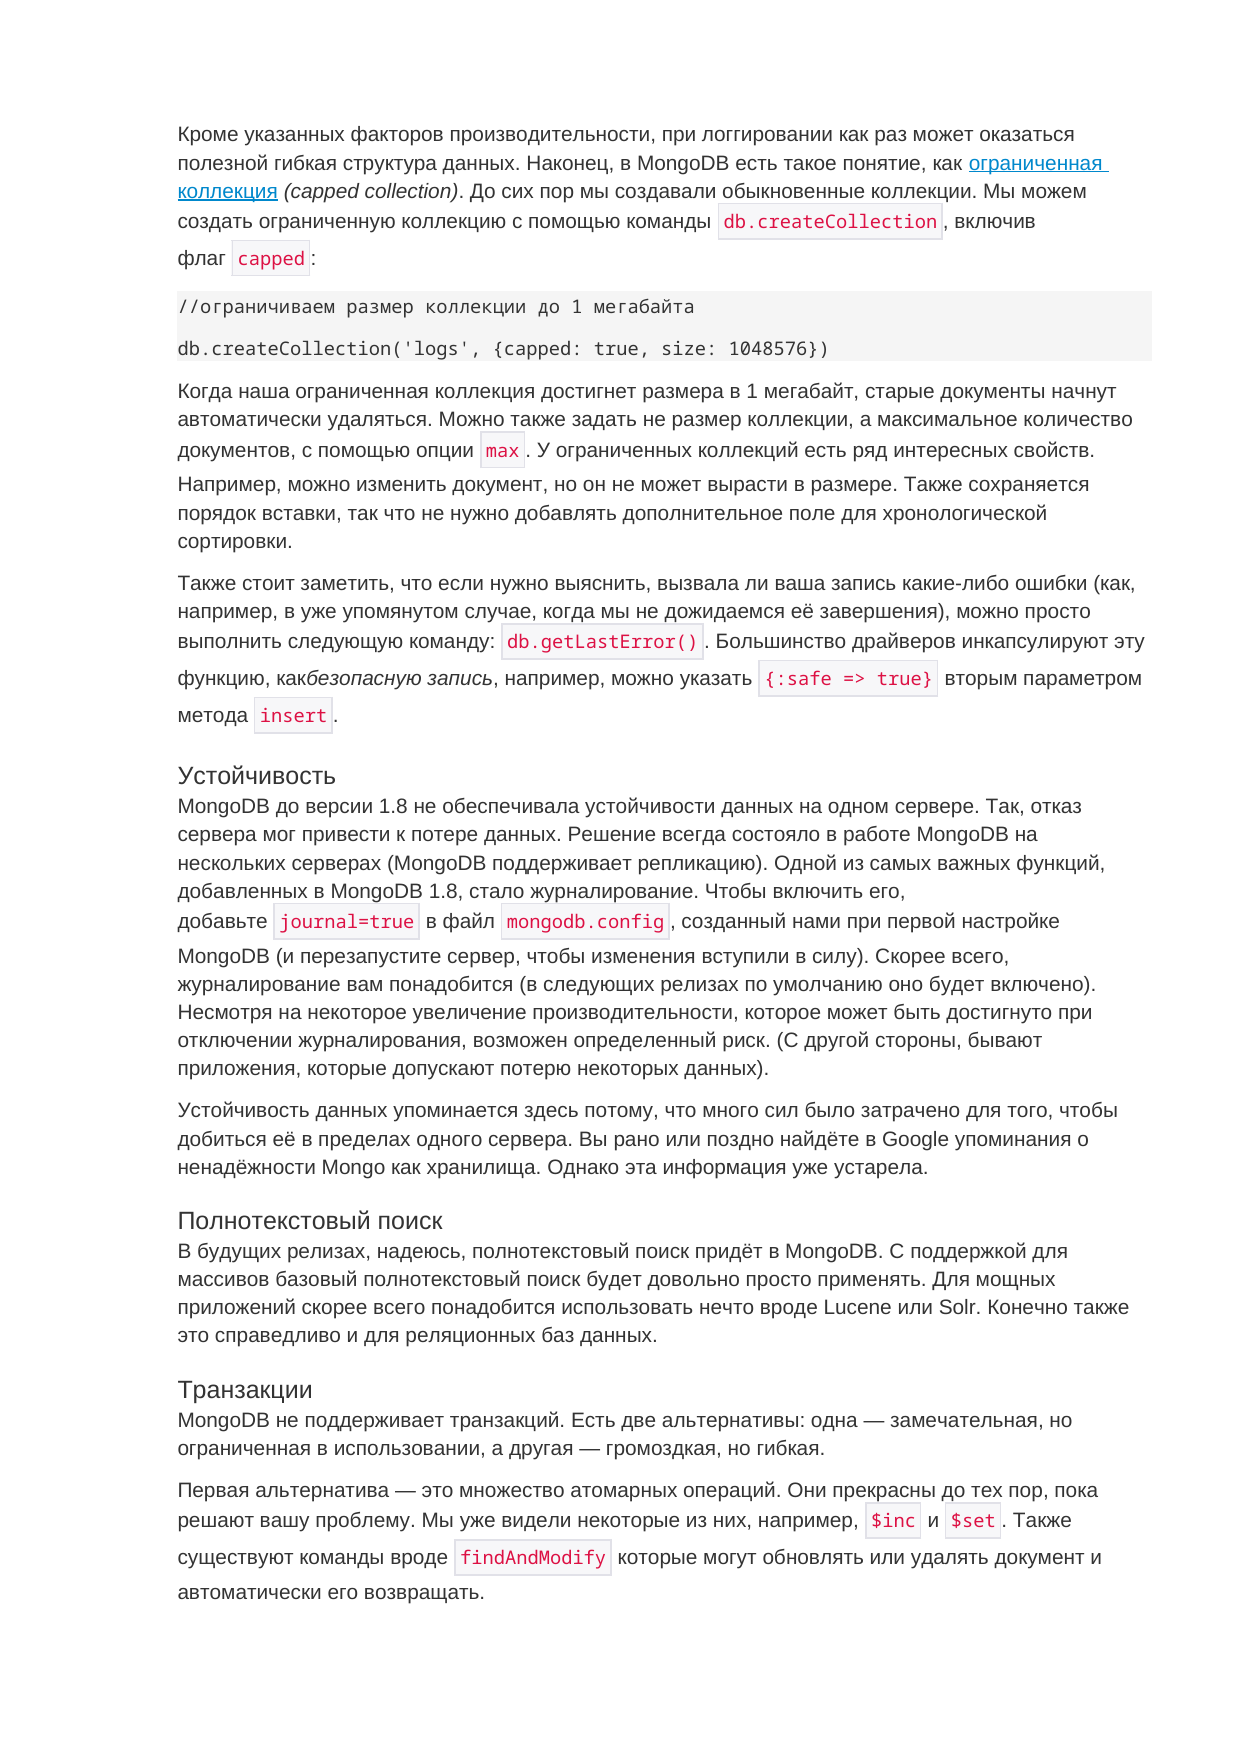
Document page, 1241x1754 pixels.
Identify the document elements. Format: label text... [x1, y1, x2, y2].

text Устойчивость данных упоминается здесь потому, что много сил было затрачено для того, чтобы добиться её в пределах одного сервера. Вы рано или поздно найдёте в Google упоминания о ненадёжности Mongo как хранилища. Однако эта информация уже устарела. [177, 1094, 1152, 1178]
text MongoDB не поддерживает транзакций. Есть две альтернативы: одна — замечательная, но ограниченная в использовании, а другая — громоздкая, но гибкая. [177, 1403, 1152, 1460]
subtitle Устойчивость [177, 748, 1152, 790]
text В будущих релизах, надеюсь, полнотекстовый поиск придёт в MongoDB. С поддержкой для массивов базовый полнотекстовый поиск будет довольно просто применять. Для мощных приложений скорее всего понадобится использовать нечто вроде Lucene или Solr. Конечно также это справедливо и для реляционных баз данных. [177, 1235, 1152, 1347]
subtitle Транзакции [177, 1361, 1152, 1403]
text Также стоит заметить, что если нужно выяснить, вызвала ли ваша запись какие-либо ошибки (как, например, в уже упомянутом случае, когда мы не дожидаемся её завершения), можно просто выполнить следующую команду: db.getLastError(). Большинство драйверов инкапсулируют эту функцию, какбезопасную запись, например, можно указать {:safe => true} вторым параметром метода insert. [177, 567, 1152, 734]
text Кроме указанных факторов производительности, при логгировании как раз может оказаться полезной гибкая структура данных. Наконец, в MongoDB есть такое понятие, как ограниченная коллекция (capped collection). До сих пор мы создавали обыкновенные коллекции. Мы можем создать ограниченную коллекцию с помощью команды db.createCollection, включив флаг capped: [177, 118, 1152, 276]
text Когда наша ограниченная коллекция достигнет размера в 1 мегабайт, старые документы начнут автоматически удаляться. Можно также задать не размер коллекции, а максимальное количество документов, с помощью опции max. У ограниченных коллекций есть ряд интересных свойств. Например, можно изменить документ, но он не может вырасти в размере. Также сохраняется порядок вставки, так что не нужно добавлять дополнительное поле для хронологической сортировки. [177, 375, 1152, 552]
text MongoDB до версии 1.8 не обеспечивала устойчивости данных на одном сервере. Так, отказ сервера мог привести к потере данных. Решение всегда состояло в работе MongoDB на нескольких серверах (MongoDB поддерживает репликацию). Одной из самых важных функций, добавленных в MongoDB 1.8, стало журналирование. Чтобы включить его, добавьте journal=true в файл mongodb.config, созданный нами при первой настройке MongoDB (и перезапустите сервер, чтобы изменения вступили в силу). Скорее всего, журналирование вам понадобится (в следующих релизах по умолчанию оно будет включено). Несмотря на некоторое увеличение производительности, которое может быть достигнуто при отключении журналирования, возможен определенный риск. (С другой стороны, бывают приложения, которые допускают потерю некоторых данных). [177, 790, 1152, 1080]
text Первая альтернатива — это множество атомарных операций. Они прекрасны до тех пор, пока решают вашу проблему. Мы уже видели некоторые из них, например, $inc и $set. Также существуют команды вроде findAndModify которые могут обновлять или удалять документ и автоматически его возвращать. [177, 1474, 1152, 1604]
text db.createCollection('logs', {capped: true, size: 1048576}) [177, 333, 1152, 361]
text //ограничиваем размер коллекции до 1 мегабайта [177, 291, 1152, 319]
subtitle Полнотекстовый поиск [177, 1193, 1152, 1235]
